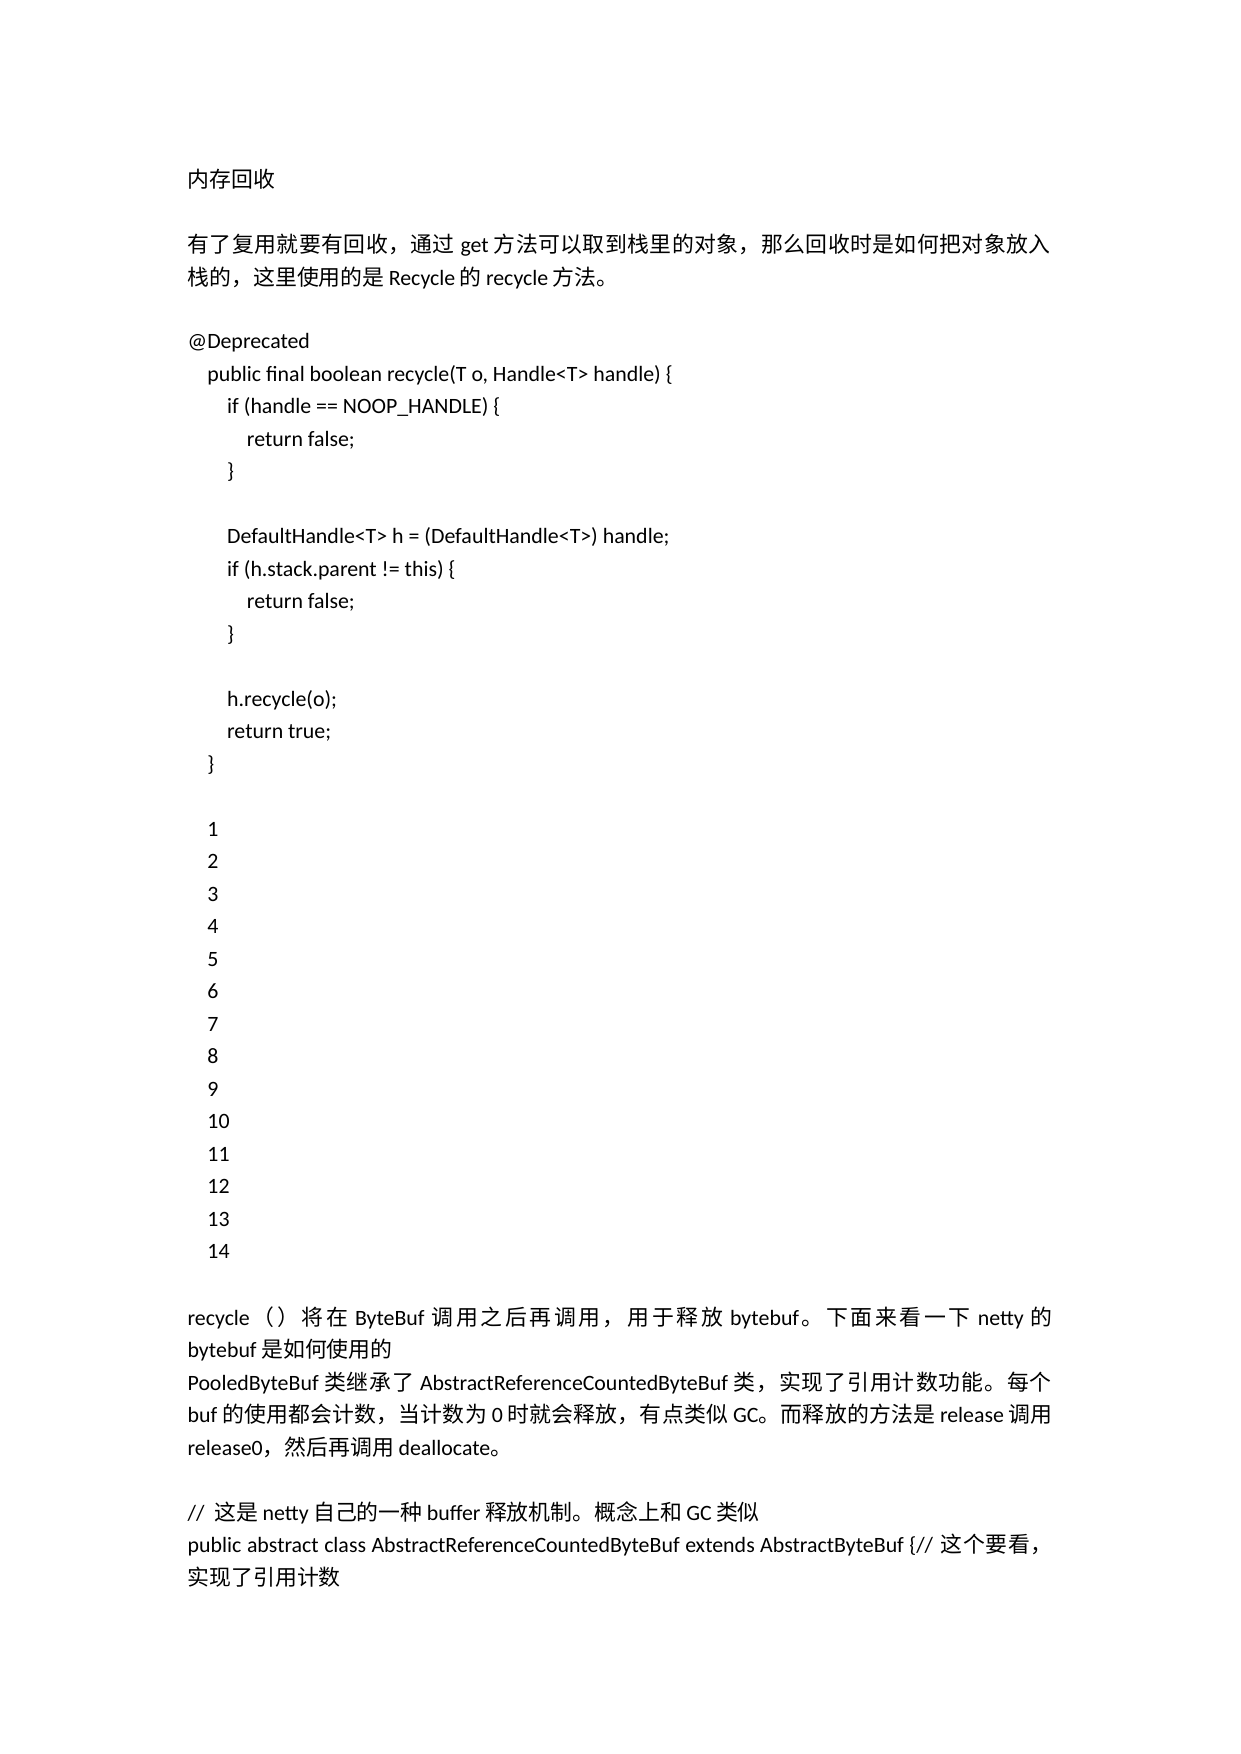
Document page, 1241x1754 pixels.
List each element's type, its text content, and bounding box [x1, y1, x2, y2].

text if (h.stack.parent != this) { [187, 552, 1053, 584]
text PooledByteBuf类继承了AbstractReferenceCountedByteBuf类，实现了引用计数功能。每个buf的使用都会计数，当计数为0时就会释放，有点类似GC。而释放的方法是release调用release0，然后再调用deallocate。 [187, 1364, 1053, 1462]
text 8 [187, 1039, 1053, 1072]
text 13 [187, 1202, 1053, 1234]
text public final boolean recycle(T o, Handle<T> handle) { [187, 357, 1053, 389]
text 4 [187, 909, 1053, 942]
text public abstract class AbstractReferenceCountedByteBuf extends AbstractByteBuf {// 这个要看，实现了引用计数 [187, 1527, 1053, 1592]
text return false; [187, 584, 1053, 617]
text } [187, 617, 1053, 649]
text 2 [187, 844, 1053, 877]
text 12 [187, 1169, 1053, 1202]
text 11 [187, 1137, 1053, 1169]
text } [187, 454, 1053, 487]
text @Deprecated [187, 324, 1053, 357]
text 1 [187, 812, 1053, 844]
text 9 [187, 1072, 1053, 1104]
text 3 [187, 877, 1053, 909]
text 5 [187, 942, 1053, 974]
text DefaultHandle<T> h = (DefaultHandle<T>) handle; [187, 519, 1053, 552]
text 14 [187, 1234, 1053, 1267]
text recycle（）将在ByteBuf调用之后再调用，用于释放bytebuf。下面来看一下netty的bytebuf是如何使用的 [187, 1299, 1053, 1364]
text return false; [187, 422, 1053, 454]
text // 这是netty自己的一种buffer释放机制。概念上和GC类似 [187, 1494, 1053, 1527]
text h.recycle(o); [187, 682, 1053, 714]
text 10 [187, 1104, 1053, 1137]
text 6 [187, 974, 1053, 1007]
text 7 [187, 1007, 1053, 1039]
text 内存回收 [187, 162, 1053, 194]
text if (handle == NOOP_HANDLE) { [187, 389, 1053, 422]
text } [187, 747, 1053, 779]
text return true; [187, 714, 1053, 747]
text 有了复用就要有回收，通过get方法可以取到栈里的对象，那么回收时是如何把对象放入栈的，这里使用的是Recycle的recycle方法。 [187, 227, 1053, 292]
